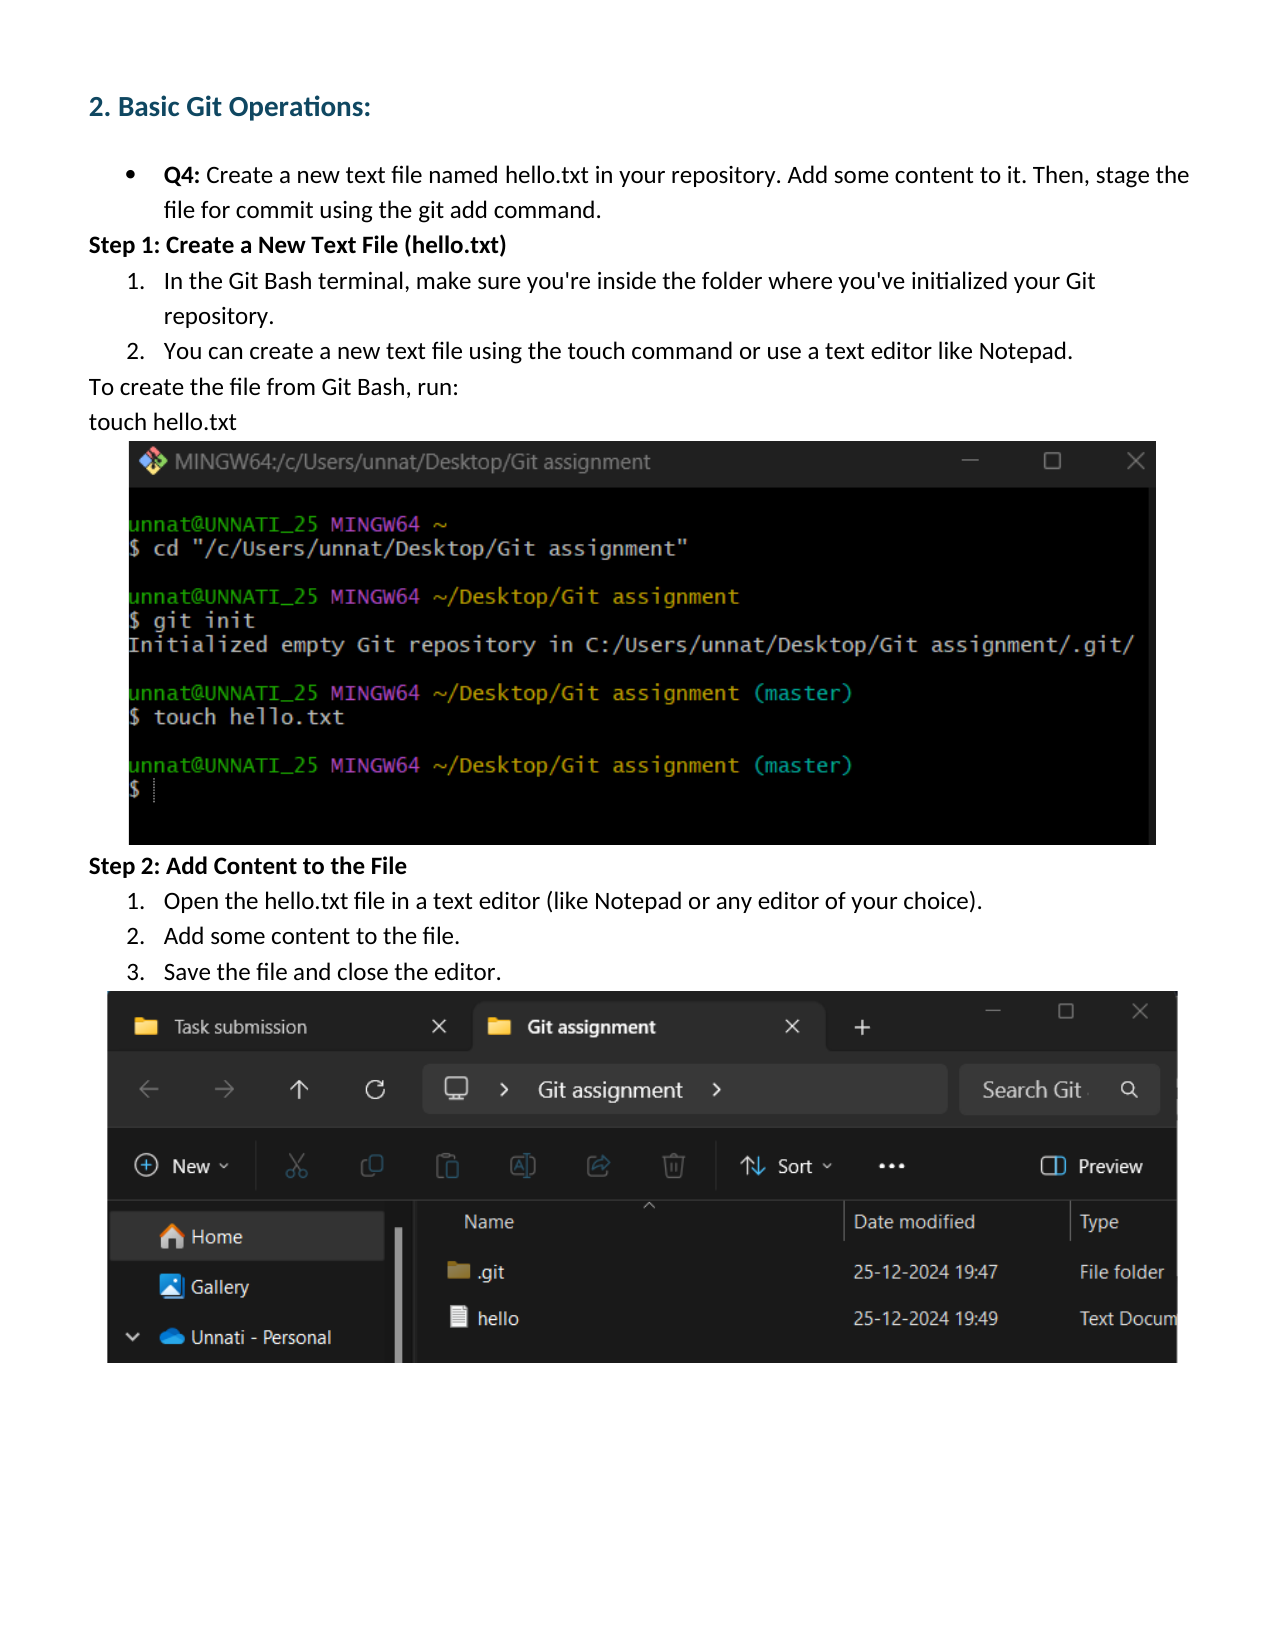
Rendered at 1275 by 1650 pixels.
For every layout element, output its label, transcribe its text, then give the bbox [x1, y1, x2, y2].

list Add some content to the file. [126, 921, 1196, 951]
list Save the file and close the editor. [126, 956, 1196, 986]
list Q4: Create a new text file named hello.txt in your repository. Add some content to it. Then, stage the file for commit using the git add command. [126, 159, 1196, 225]
text Step 1: Create a New Text File (hello.txt) [89, 229, 1196, 260]
picture [107, 991, 1178, 1363]
text Step 2: Add Content to the File [89, 850, 1196, 880]
subtitle 2. Basic Git Operations: [89, 88, 1196, 124]
list In the Git Bash terminal, make sure you're inside the folder where you've initialized your Git repository. [126, 265, 1196, 331]
list You can create a new text file using the touch command or use a text editor like Notepad. [126, 335, 1196, 366]
picture [128, 441, 1156, 845]
list Open the hello.txt file in a text editor (like Notepad or any editor of your choice). [126, 885, 1196, 916]
text To create the file from Git Bash, run: [89, 371, 1196, 401]
text touch hello.txt [89, 406, 1196, 437]
